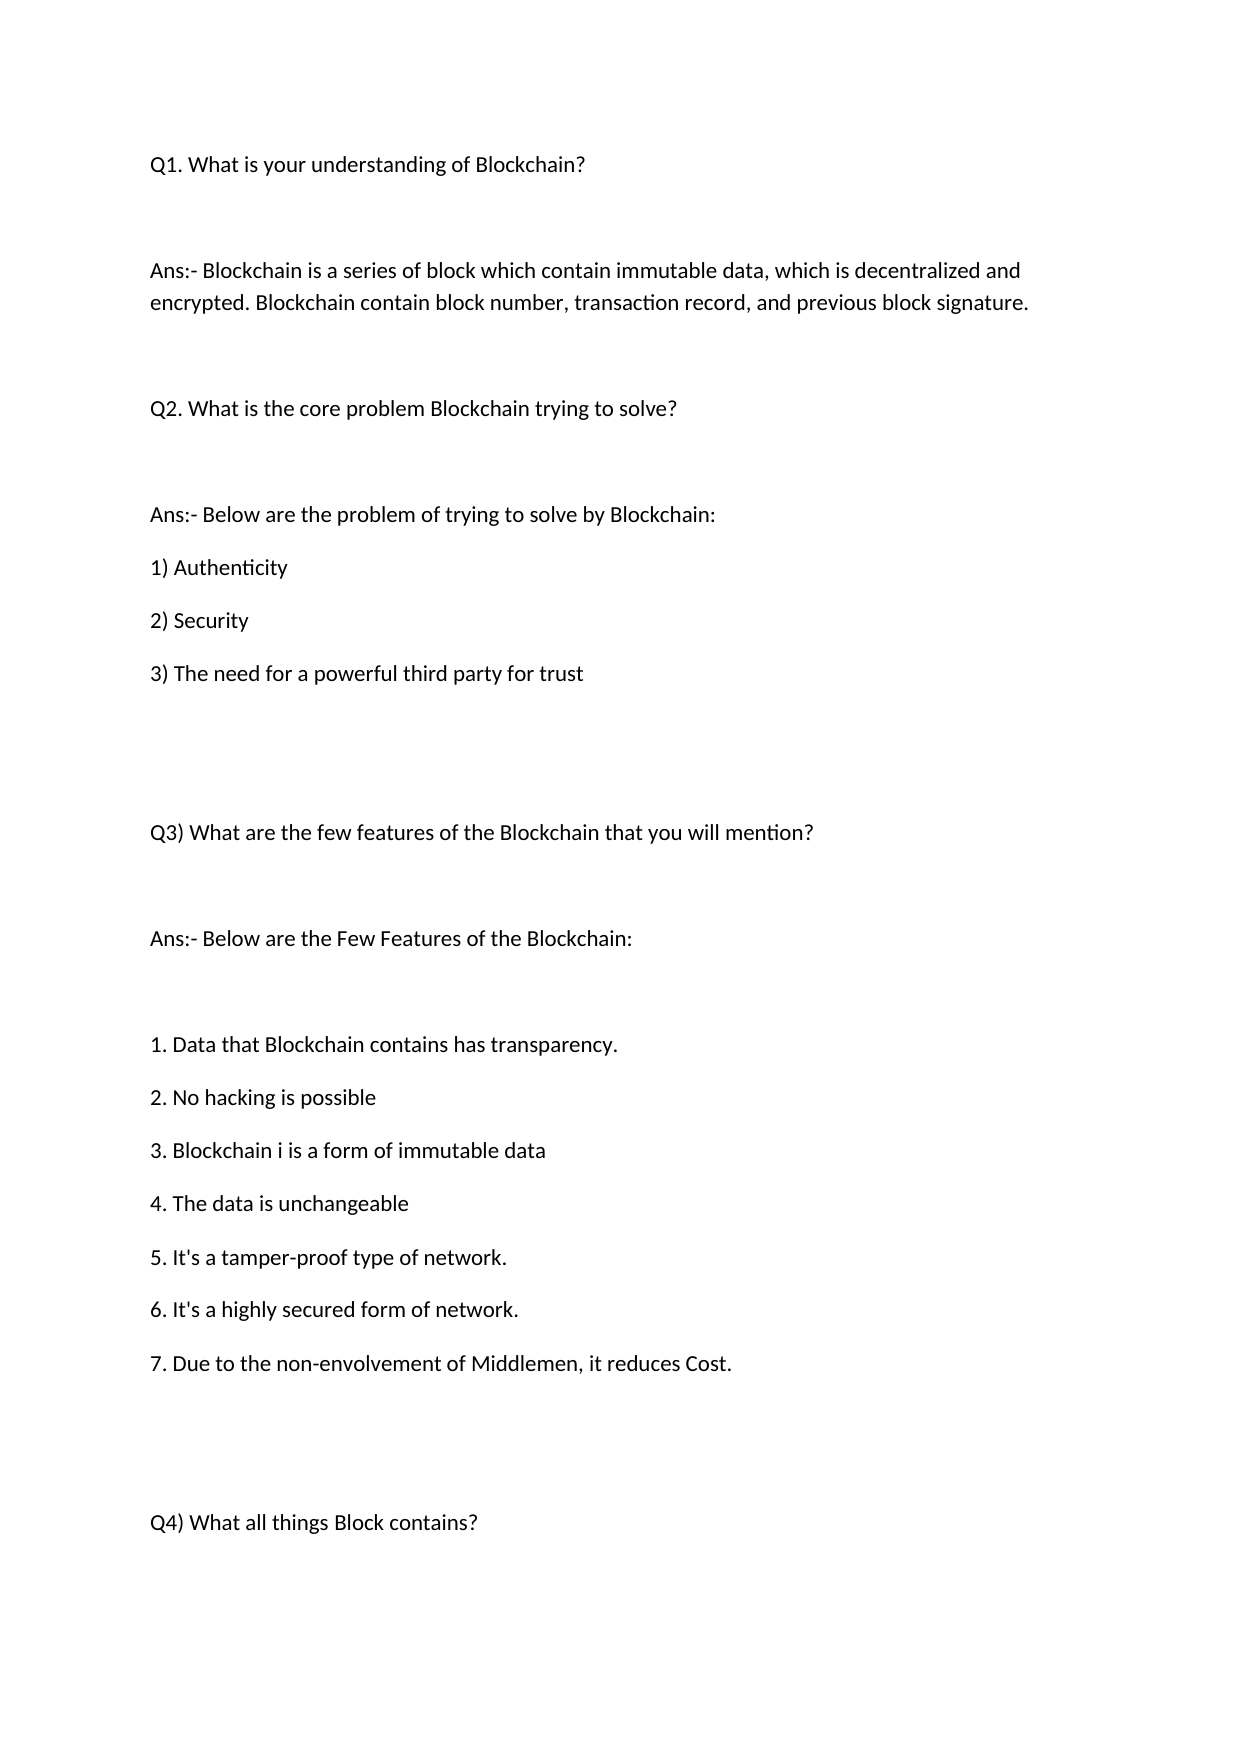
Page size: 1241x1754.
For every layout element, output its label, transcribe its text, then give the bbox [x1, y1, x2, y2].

text Q3) What are the few features of the Blockchain that you will mention? [150, 818, 1090, 846]
text Q1. What is your understanding of Blockchain? [150, 150, 1090, 178]
text 5. It's a tamper-proof type of network. [150, 1243, 1090, 1271]
text 4. The data is unchangeable [150, 1189, 1090, 1218]
text 2. No hacking is possible [150, 1083, 1090, 1112]
text Ans:- Below are the Few Features of the Blockchain: [150, 924, 1090, 952]
text 3) The need for a powerful third party for trust [150, 659, 1090, 687]
text Ans:- Blockchain is a series of block which contain immutable data, which is decentralized and encrypted. Blockchain contain block number, transaction record, and previous block signature. [150, 256, 1090, 316]
text 1) Authenticity [150, 553, 1090, 581]
text 7. Due to the non-envolvement of Middlemen, it reduces Cost. [150, 1349, 1090, 1377]
text Q2. What is the core problem Blockchain trying to solve? [150, 394, 1090, 422]
text Q4) What all things Block contains? [150, 1508, 1090, 1536]
text 3. Blockchain i is a form of immutable data [150, 1137, 1090, 1164]
text 6. It's a highly secured form of network. [150, 1296, 1090, 1324]
text Ans:- Below are the problem of trying to solve by Blockchain: [150, 500, 1090, 528]
text 2) Security [150, 606, 1090, 634]
text 1. Data that Blockchain contains has transparency. [150, 1031, 1090, 1058]
